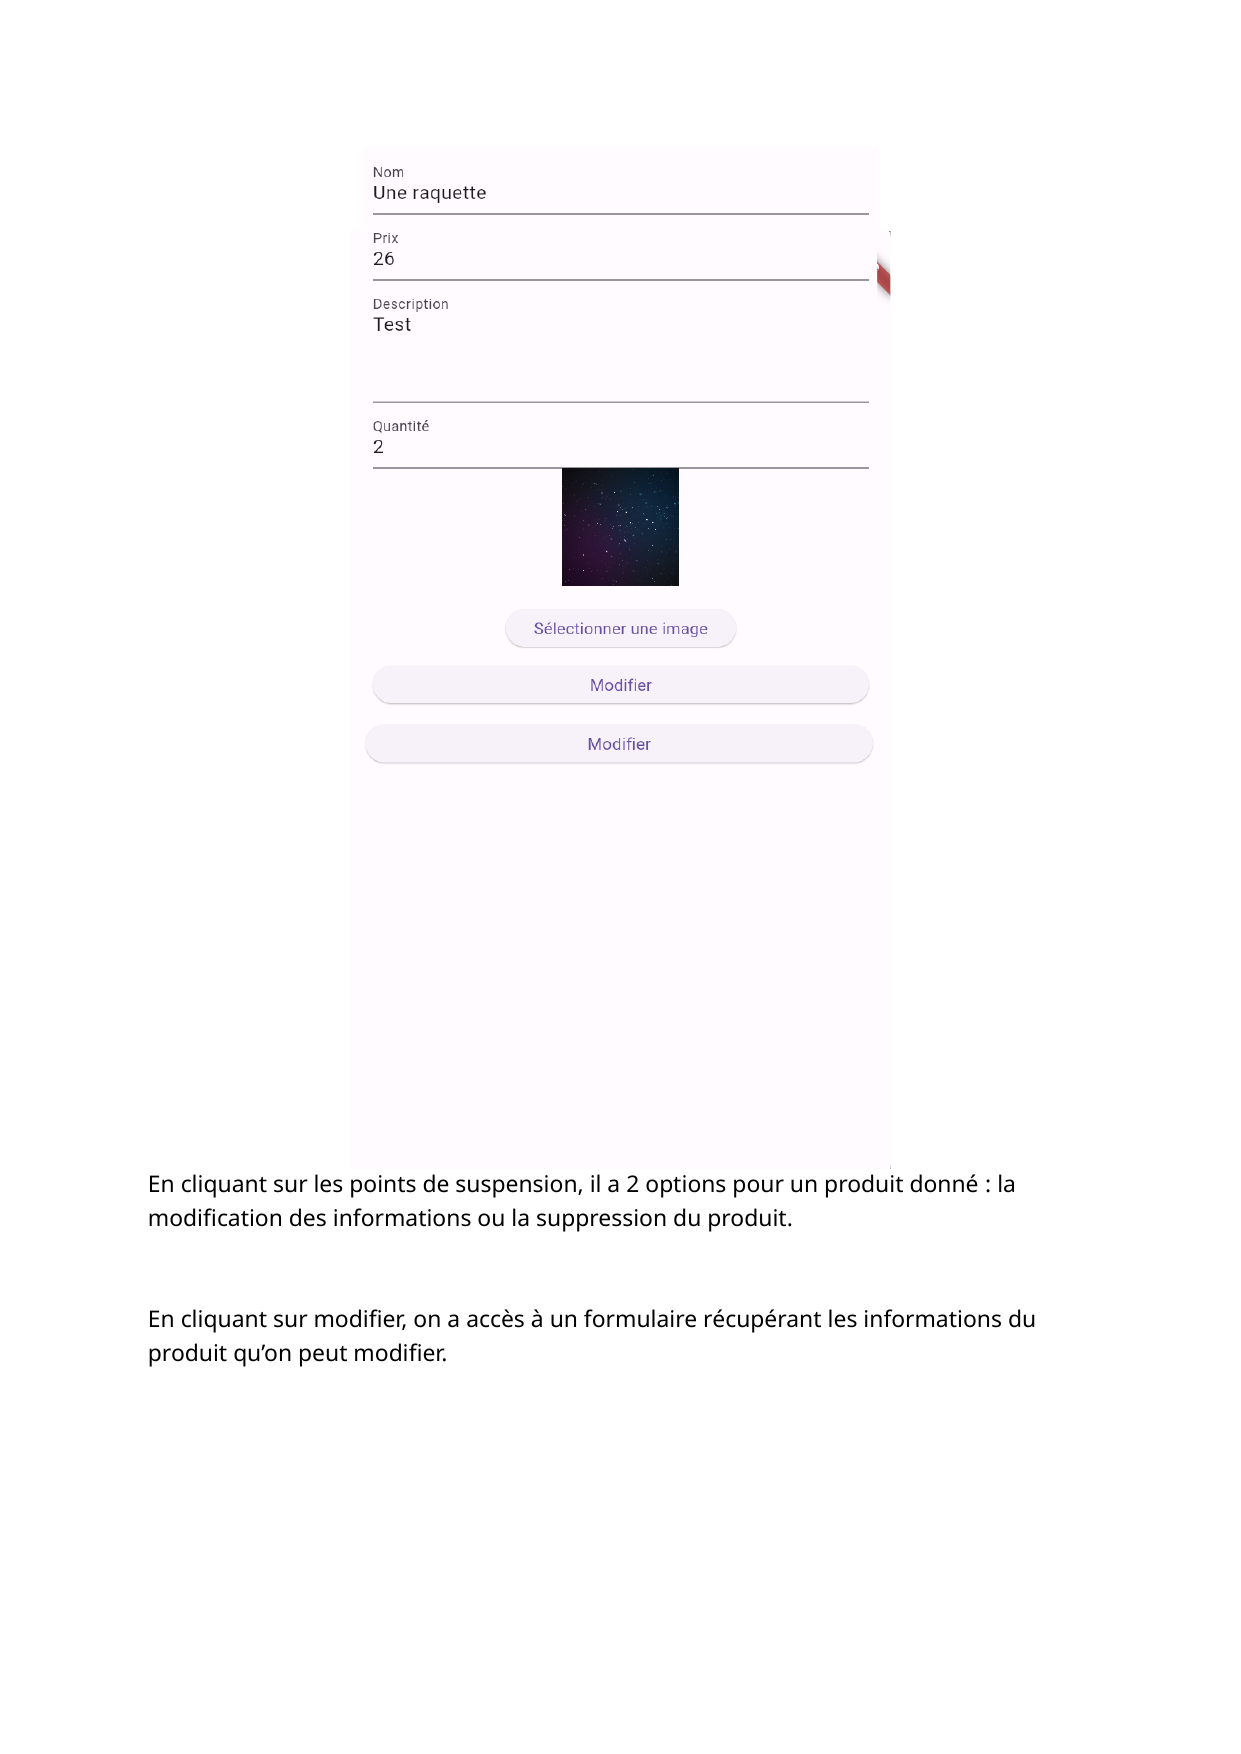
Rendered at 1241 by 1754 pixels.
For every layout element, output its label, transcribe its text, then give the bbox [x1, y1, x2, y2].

text En cliquant sur modifier, on a accès à un formulaire récupérant les informations du produit qu’on peut modifier. [148, 1303, 1093, 1368]
picture [349, 147, 891, 1169]
